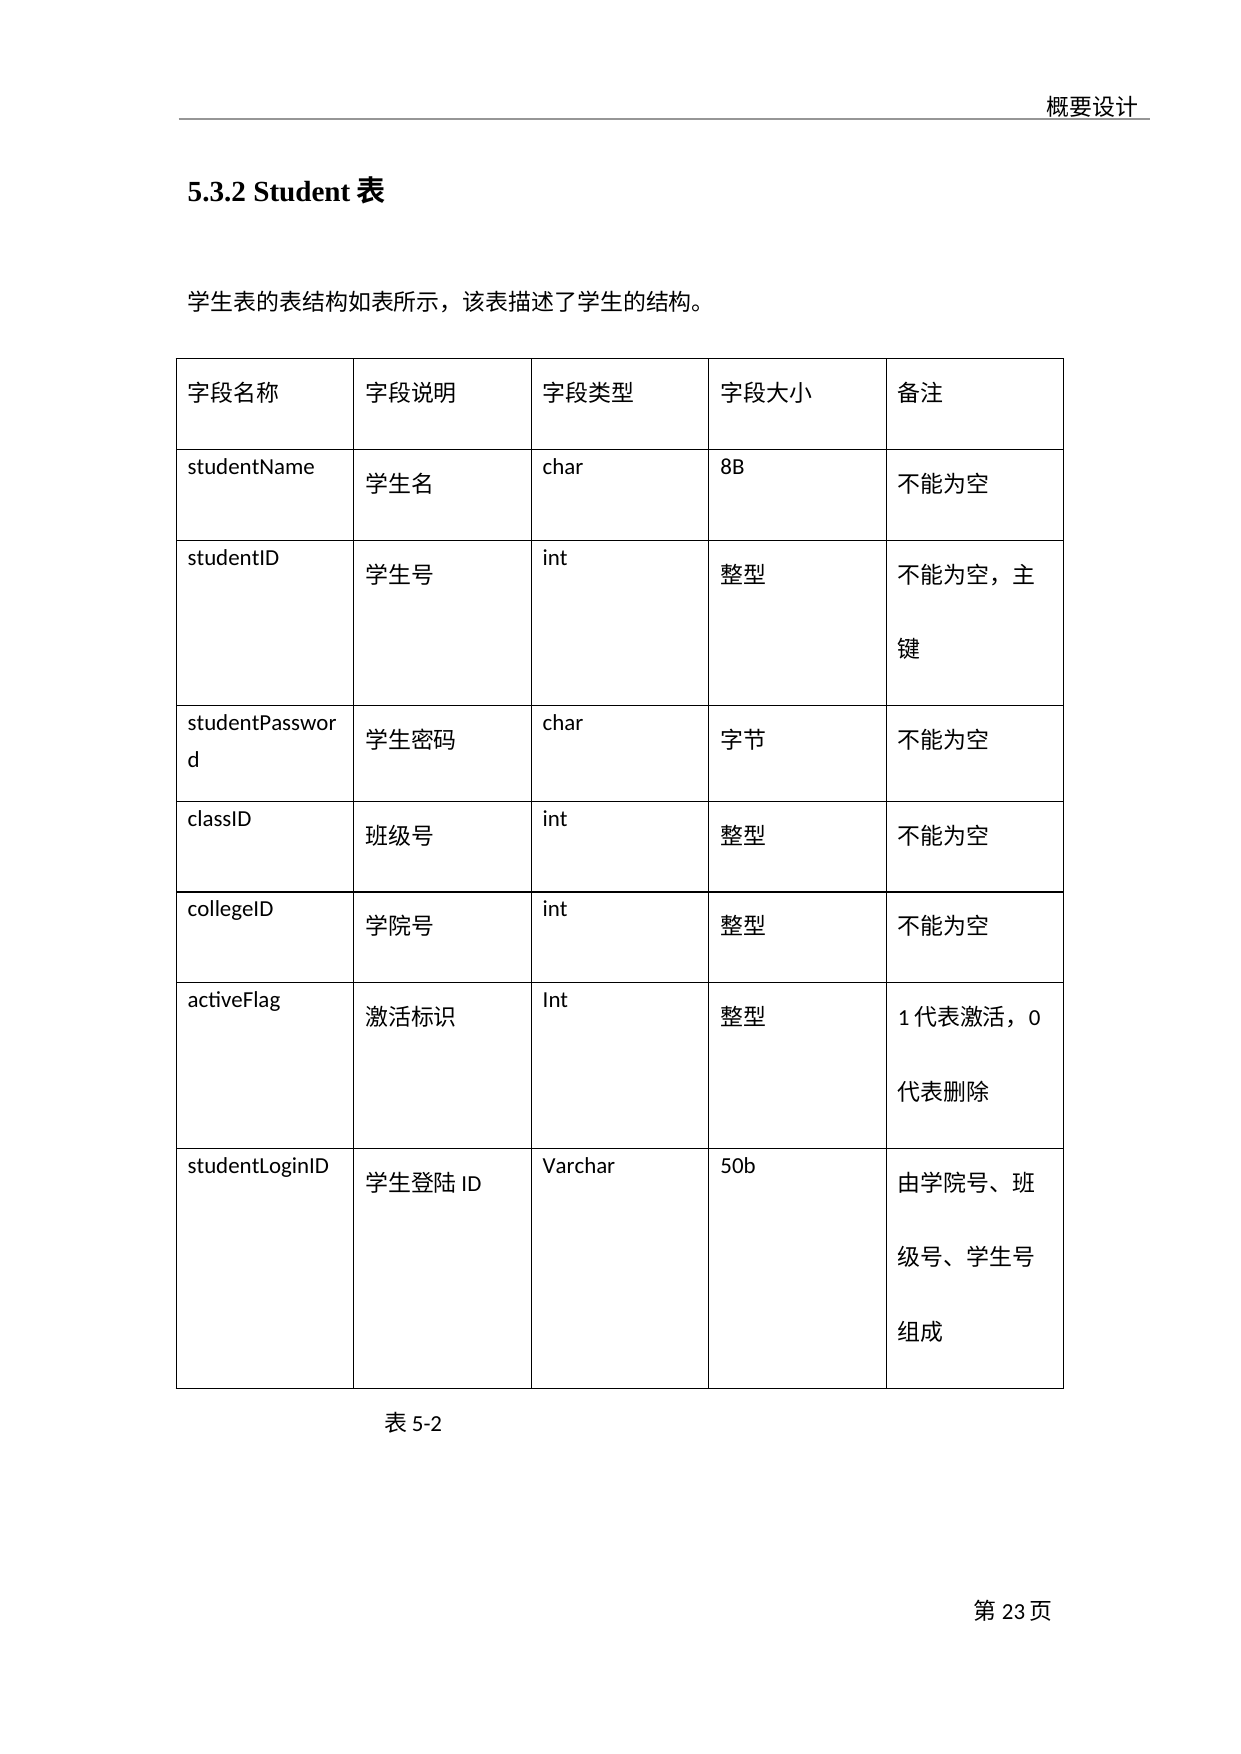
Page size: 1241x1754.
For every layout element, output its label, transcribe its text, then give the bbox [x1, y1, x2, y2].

table_cell 不能为空 [887, 706, 1063, 801]
table_cell studentPassword [177, 706, 353, 801]
table_header 字段类型 [532, 359, 708, 449]
table_cell 整型 [709, 802, 886, 891]
table_cell Int [532, 983, 708, 1147]
table_cell collegeID [177, 893, 353, 982]
subtitle 5.3.2 Student表 [187, 156, 1053, 221]
table_cell 学生名 [354, 450, 531, 540]
table_cell 激活标识 [354, 983, 531, 1147]
table_cell studentName [177, 450, 353, 540]
text 表5-2 [187, 1389, 1053, 1454]
text 学生表的表结构如表所示，该表描述了学生的结构。 [187, 267, 1053, 332]
table_cell 50b [709, 1149, 886, 1388]
table_cell 学生号 [354, 541, 531, 705]
table_cell 学生登陆ID [354, 1149, 531, 1388]
table_header 字段说明 [354, 359, 531, 449]
table_cell studentLoginID [177, 1149, 353, 1388]
table_header 字段名称 [177, 359, 353, 449]
table_cell 学院号 [354, 893, 531, 982]
table_cell 整型 [709, 893, 886, 982]
table_cell 由学院号、班级号、学生号组成 [887, 1149, 1063, 1388]
table_cell int [532, 802, 708, 891]
table_cell 学生密码 [354, 706, 531, 801]
table_cell 不能为空，主键 [887, 541, 1063, 705]
table_cell activeFlag [177, 983, 353, 1147]
table_cell 班级号 [354, 802, 531, 891]
table_header 备注 [887, 359, 1063, 449]
table_cell studentID [177, 541, 353, 705]
table_cell int [532, 541, 708, 705]
table_cell 整型 [709, 541, 886, 705]
table_cell 1代表激活，0代表删除 [887, 983, 1063, 1147]
table_cell 8B [709, 450, 886, 540]
table_cell 不能为空 [887, 450, 1063, 540]
table_cell char [532, 706, 708, 801]
table_cell char [532, 450, 708, 540]
table_cell 整型 [709, 983, 886, 1147]
table_cell int [532, 893, 708, 982]
table_cell 不能为空 [887, 893, 1063, 982]
table_header 字段大小 [709, 359, 886, 449]
table_cell Varchar [532, 1149, 708, 1388]
table_cell classID [177, 802, 353, 891]
table_cell 不能为空 [887, 802, 1063, 891]
table_cell 字节 [709, 706, 886, 801]
